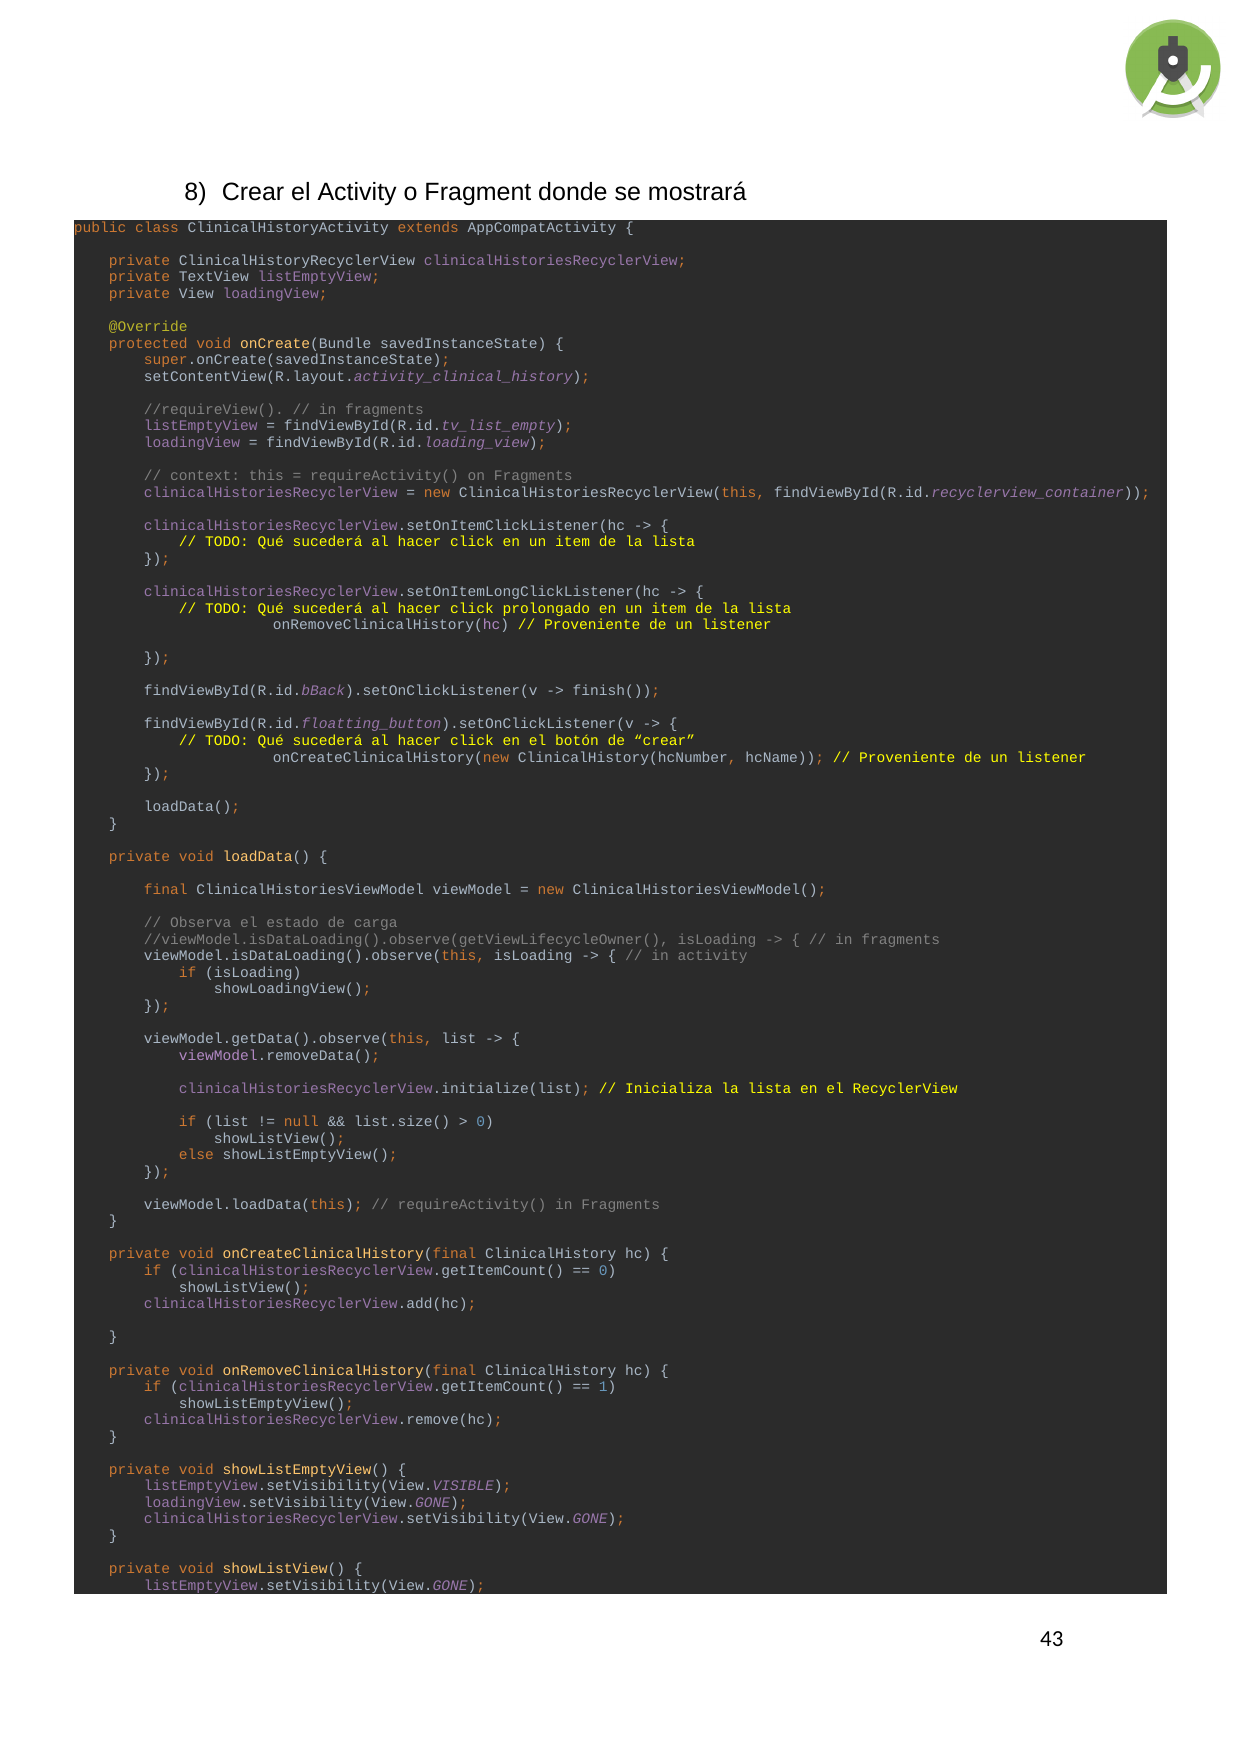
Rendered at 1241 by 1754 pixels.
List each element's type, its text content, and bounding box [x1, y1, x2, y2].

list Crear el Activity o Fragment donde se mostrará [184, 177, 1063, 206]
text onRemoveClinicalHistory(hc) // Proveniente de un listener [74, 617, 1167, 634]
picture [1122, 16, 1227, 121]
list }); findViewById(R.id.bBack).setOnClickListener(v -> finish()); [74, 634, 1167, 700]
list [74, 700, 1167, 1594]
list public class ClinicalHistoryActivity extends AppCompatActivity { private ClinicalHistoryRecyclerView clinicalHistoriesRecyclerView; private TextView listEmptyView; private View loadingView; @Override protected void onCreate(Bundle savedInstanceState) { super.onCreate(savedInstanceState); setContentView(R.layout.activity_clinical_history); //requireView(). // in fragments listEmptyView = findViewById(R.id.tv_list_empty); loadingView = findViewById(R.id.loading_view); // context: this = requireActivity() on Fragments clinicalHistoriesRecyclerView = new ClinicalHistoriesRecyclerView(this, findViewById(R.id.recyclerview_container)); clinicalHistoriesRecyclerView.setOnItemClickListener(hc -> { // TODO: Qué sucederá al hacer click en un item de la lista }); clinicalHistoriesRecyclerView.setOnItemLongClickListener(hc -> { // TODO: Qué sucederá al hacer click prolongado en un item de la lista [74, 220, 1167, 617]
